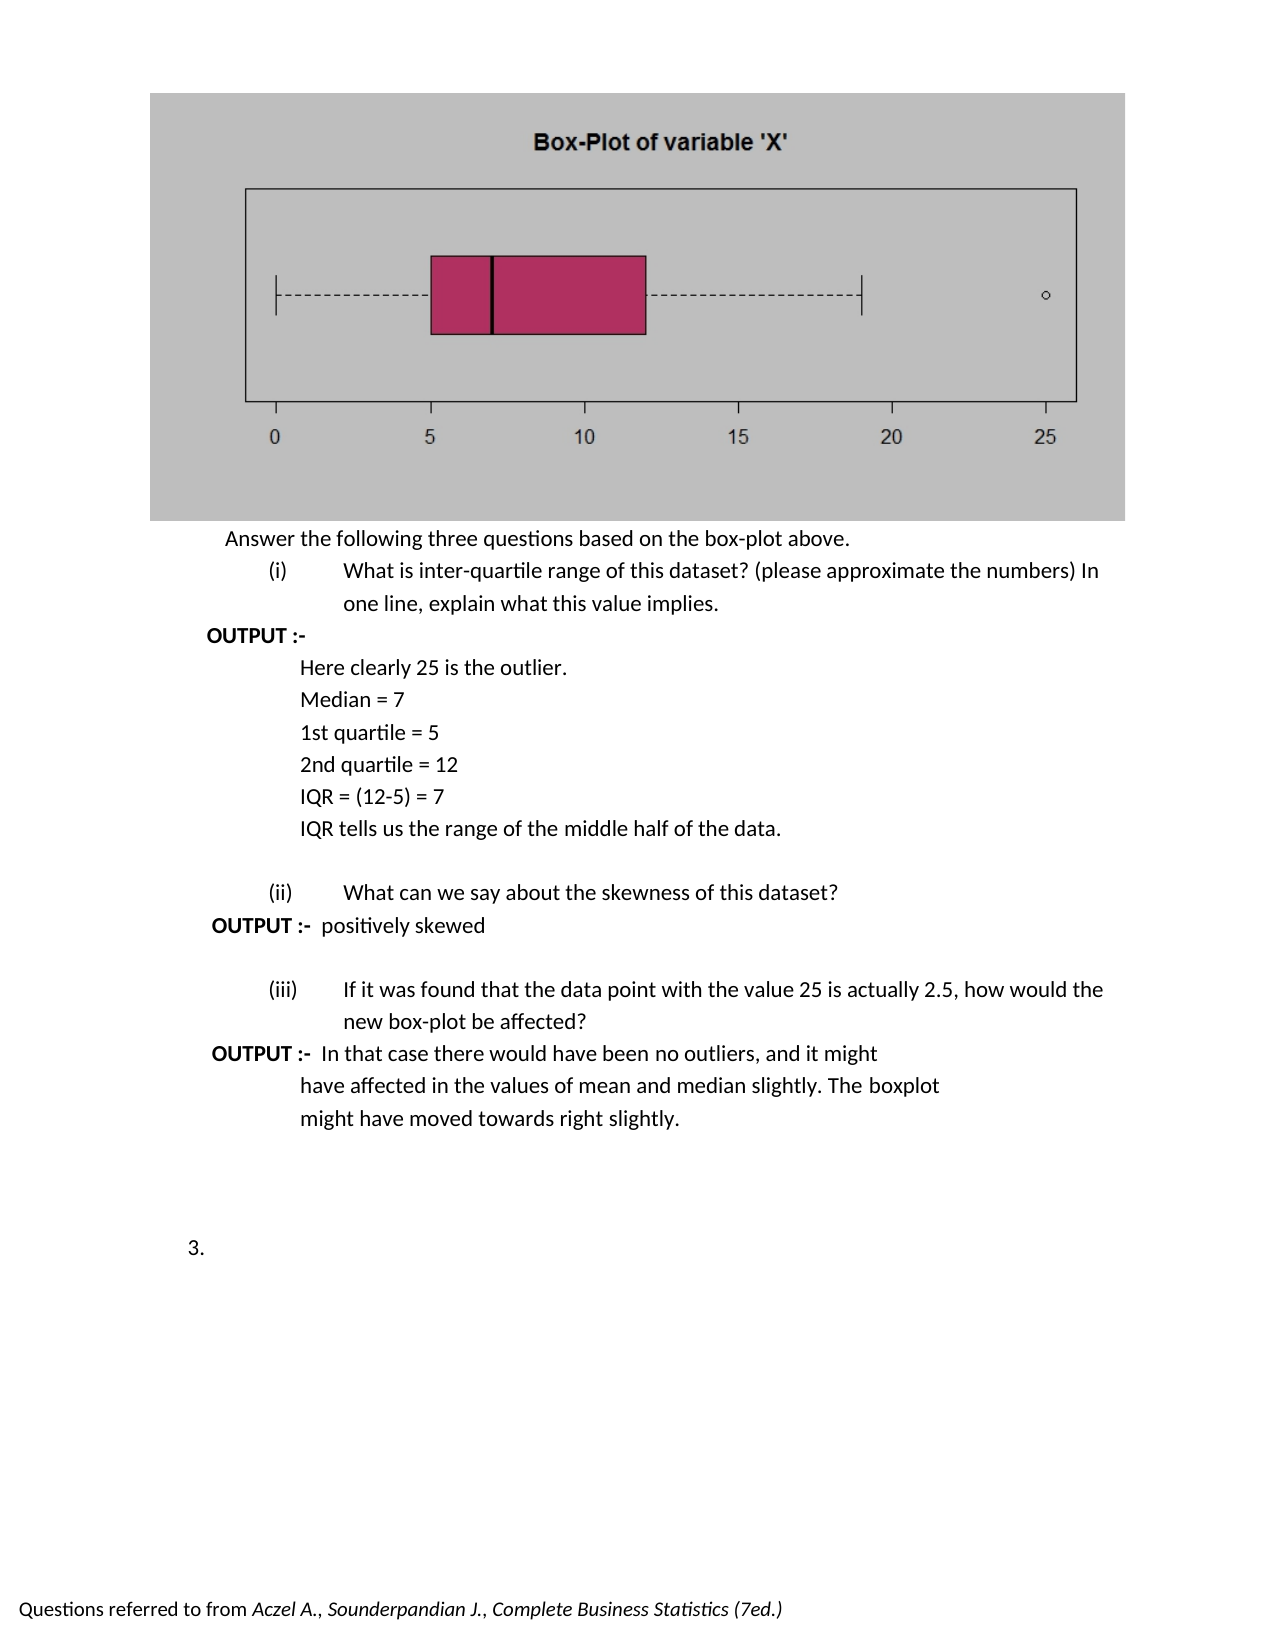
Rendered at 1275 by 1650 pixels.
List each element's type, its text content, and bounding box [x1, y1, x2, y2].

list have affected in the values of mean and median slightly. The boxplot [300, 1072, 1125, 1100]
text OUTPUT :- positively skewed [150, 911, 1125, 939]
list 1st quartile = 5 [300, 718, 1125, 746]
text OUTPUT :- [150, 621, 1125, 649]
list What can we say about the skewness of this dataset? [268, 878, 1125, 907]
picture [150, 93, 1125, 521]
list Median = 7 [300, 685, 1125, 713]
list IQR tells us the range of the middle half of the data. [300, 814, 1125, 842]
list might have moved towards right slightly. [300, 1104, 1125, 1132]
list What is inter-quartile range of this dataset? (please approximate the numbers) In one line, explain what this value implies. [268, 557, 1125, 617]
list If it was found that the data point with the value 25 is actually 2.5, how would the new box-plot be affected? [268, 975, 1125, 1035]
list Answer the following three questions based on the box-plot above. [225, 524, 1125, 552]
list Here clearly 25 is the outlier. [300, 653, 1125, 681]
list IQR = (12-5) = 7 [300, 782, 1125, 810]
text OUTPUT :- In that case there would have been no outliers, and it might [150, 1039, 1125, 1067]
list 2nd quartile = 12 [300, 750, 1125, 778]
